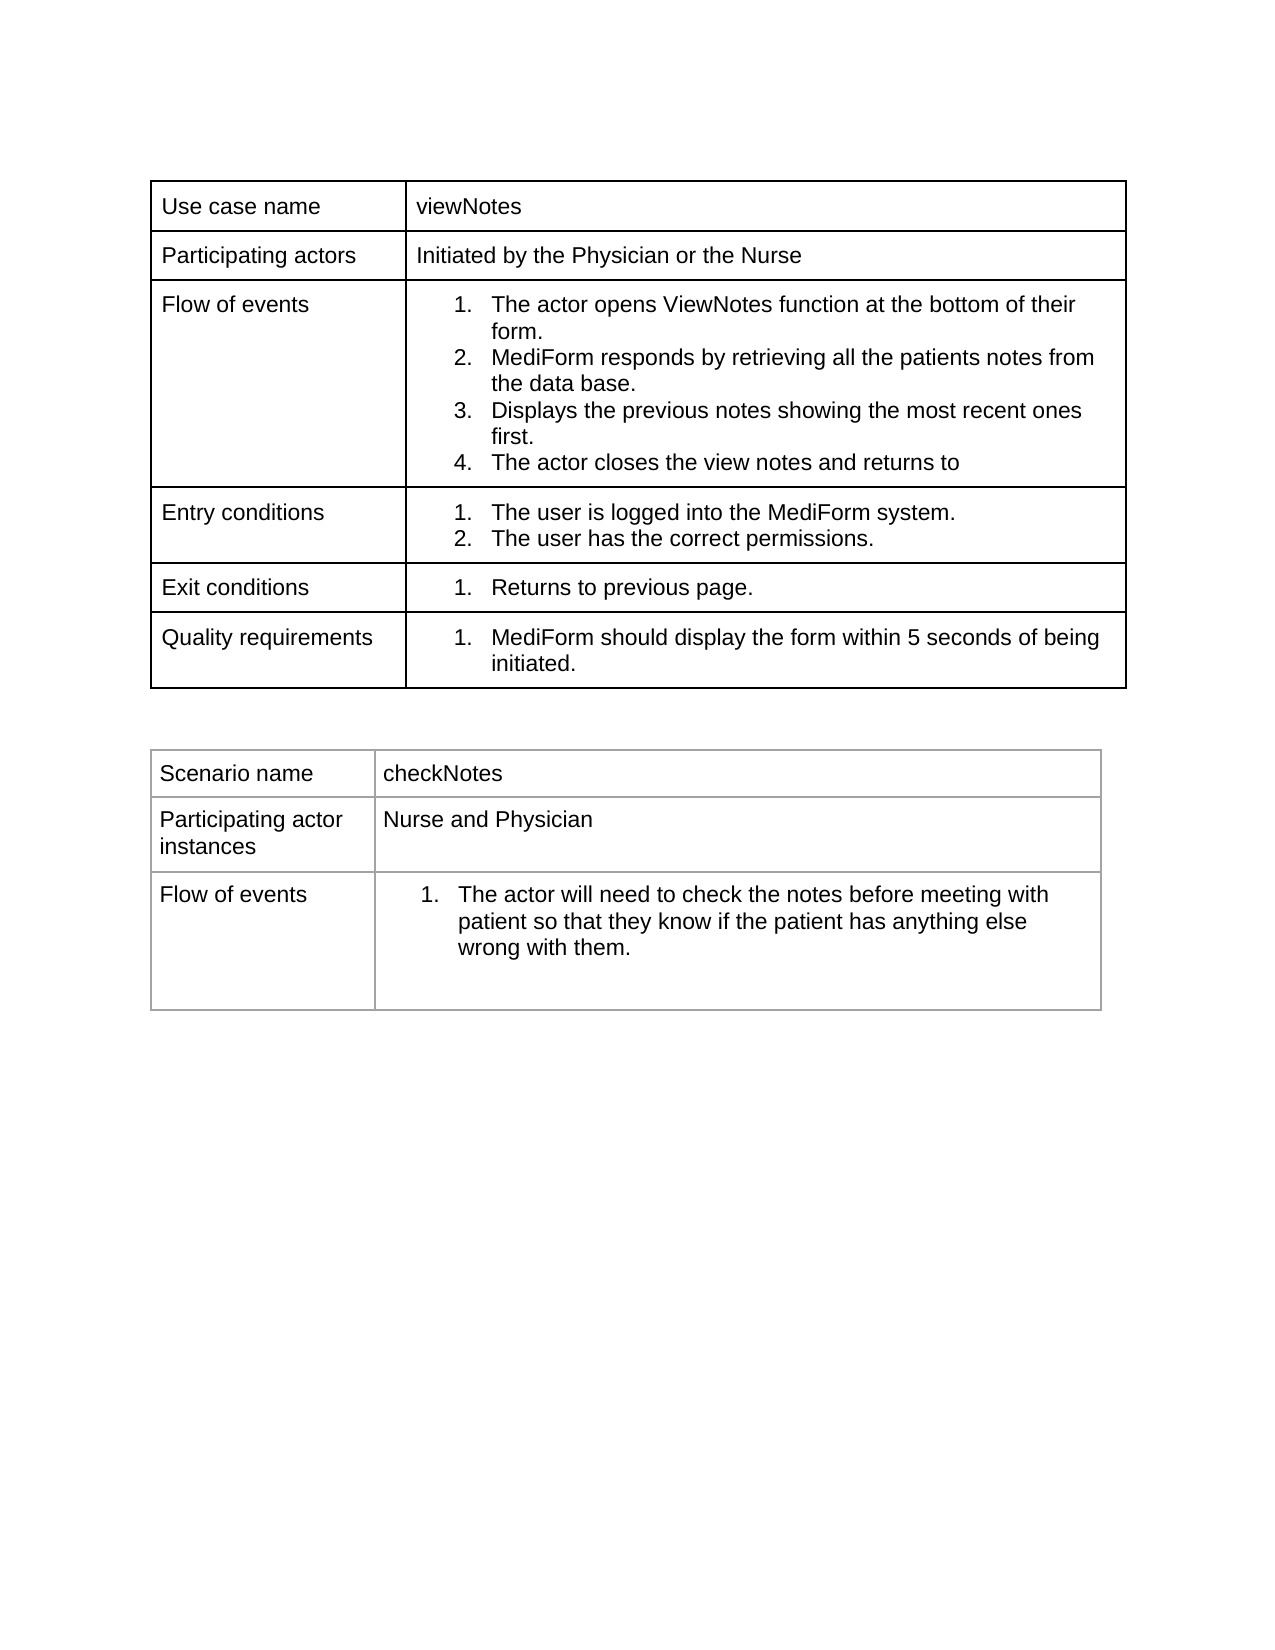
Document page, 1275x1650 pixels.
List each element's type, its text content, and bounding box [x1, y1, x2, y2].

table_header checkNotes [376, 751, 1100, 796]
table_cell The user is logged into the MediForm system. The user has the correct permissions. [407, 488, 1125, 562]
table_cell Initiated by the Physician or the Nurse [407, 232, 1125, 279]
table_cell Participating actor instances [152, 798, 374, 871]
table_cell Exit conditions [152, 564, 405, 611]
table_cell The actor will need to check the notes before meeting with patient so that they know if the patient has anything else wrong with them. [376, 873, 1100, 1008]
table_cell Entry conditions [152, 488, 405, 562]
table_cell Participating actors [152, 232, 405, 279]
table_cell Returns to previous page. [407, 564, 1125, 611]
table_cell Flow of events [152, 873, 374, 1008]
table_cell Nurse and Physician [376, 798, 1100, 871]
table_cell Flow of events [152, 281, 405, 486]
table_header Use case name [152, 182, 405, 229]
table_header Scenario name [152, 751, 374, 796]
table_cell MediForm should display the form within 5 seconds of being initiated. [407, 613, 1125, 687]
table_header viewNotes [407, 182, 1125, 229]
table_cell Quality requirements [152, 613, 405, 687]
table_cell The actor opens ViewNotes function at the bottom of their form. MediForm responds by retrieving all the patients notes from the data base. Displays the previous notes showing the most recent ones first. The actor closes the view notes and returns to [407, 281, 1125, 486]
